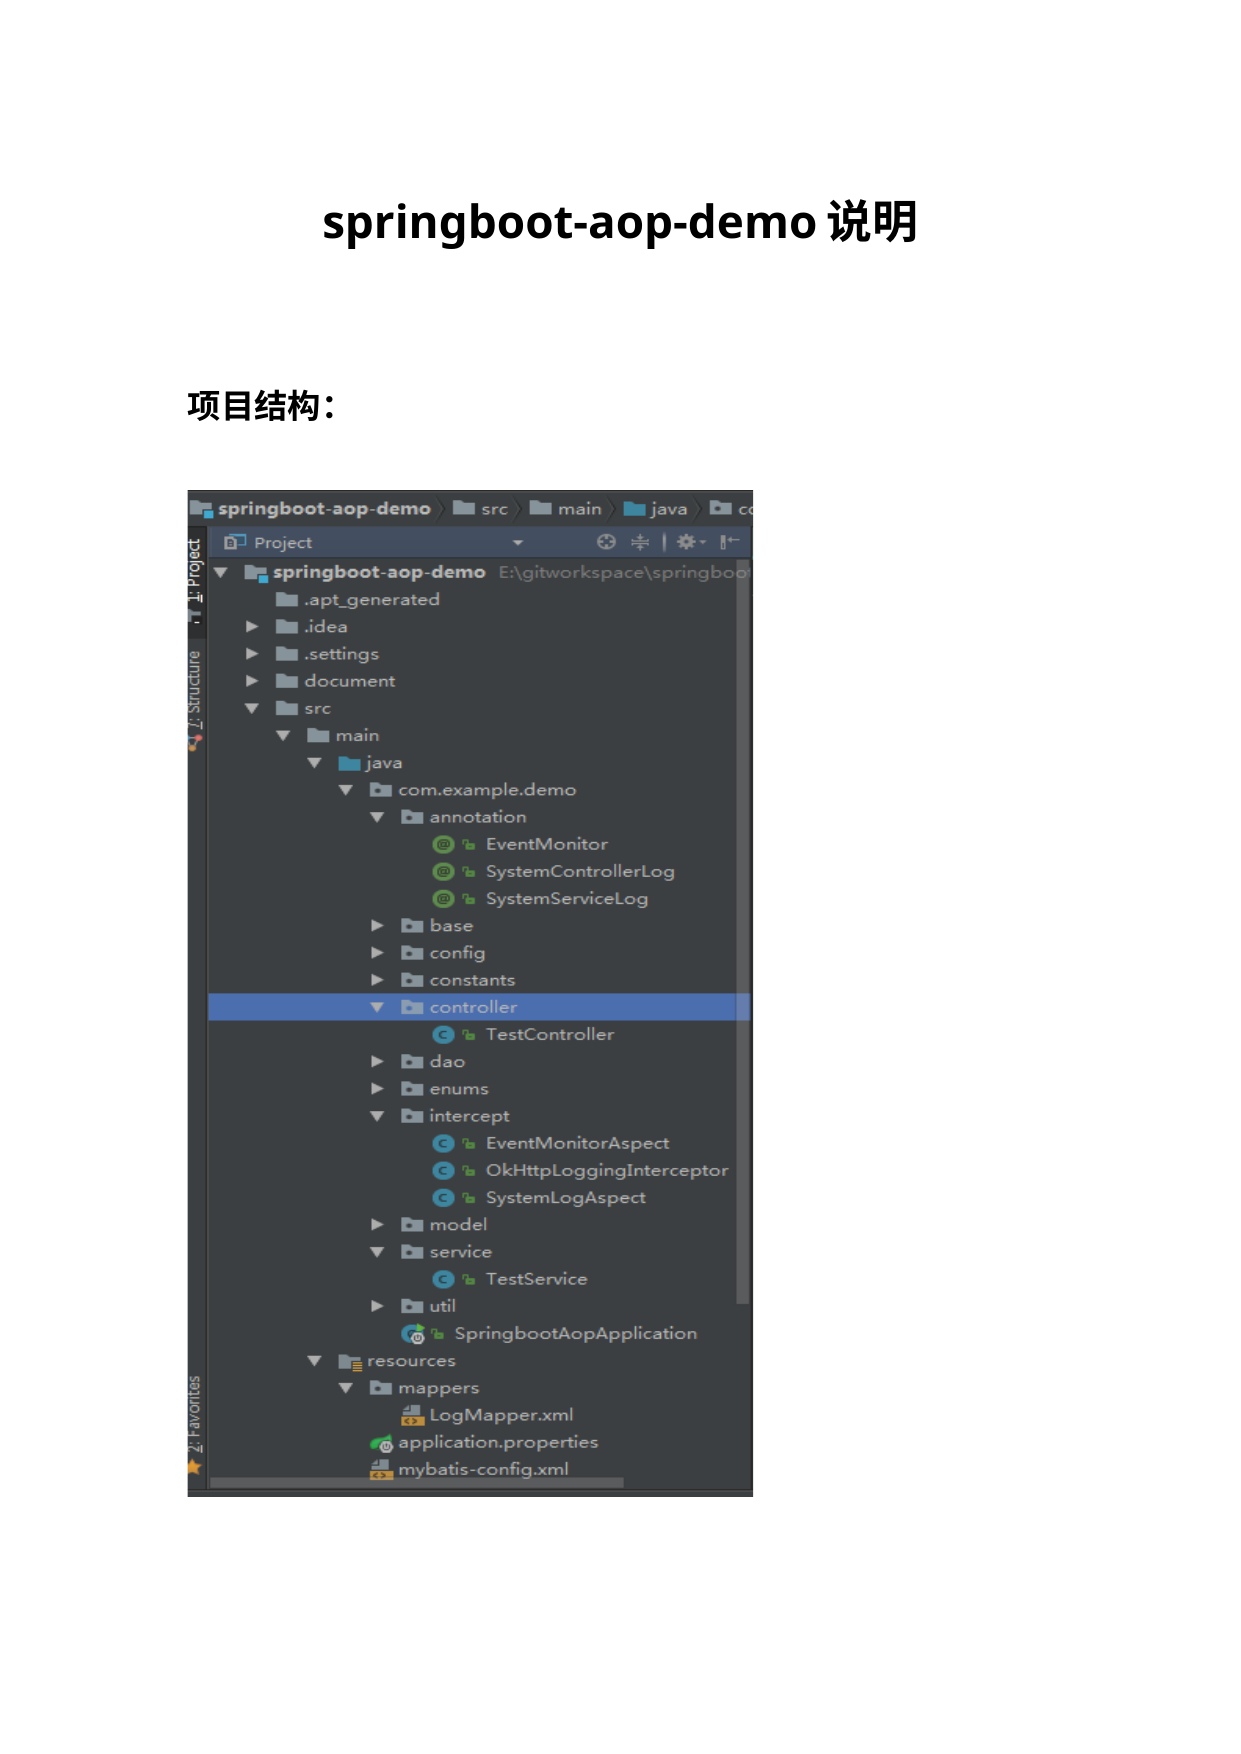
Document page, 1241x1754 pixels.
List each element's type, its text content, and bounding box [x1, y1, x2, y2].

subtitle 项目结构： [187, 380, 1053, 428]
picture [187, 490, 754, 1497]
subtitle springboot-aop-demo说明 [187, 185, 1053, 252]
